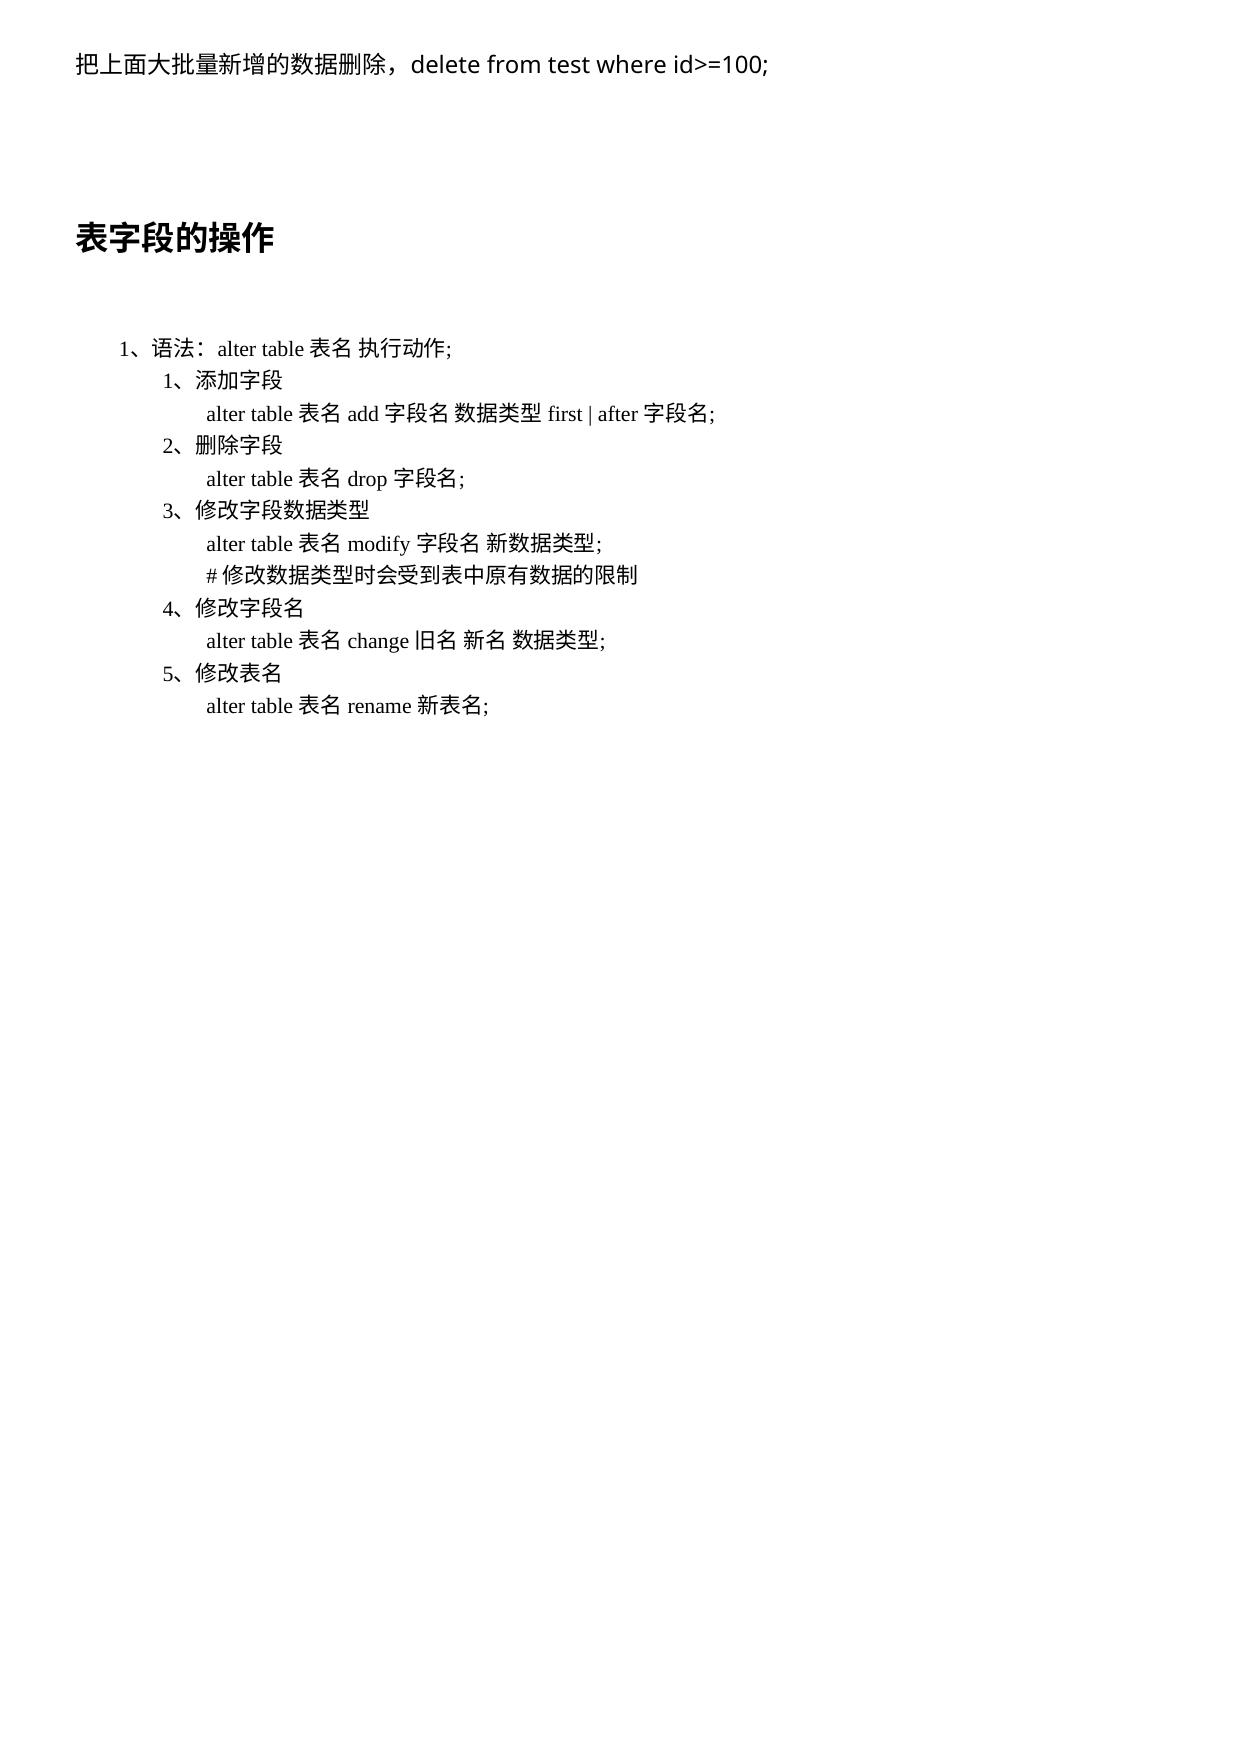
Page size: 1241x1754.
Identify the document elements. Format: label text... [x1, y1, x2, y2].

text 2、删除字段 [75, 428, 1162, 460]
text alter table 表名 drop 字段名; [75, 460, 1162, 493]
text 3、修改字段数据类型 [75, 493, 1162, 525]
text # 修改数据类型时会受到表中原有数据的限制 [75, 558, 1162, 590]
text 把上面大批量新增的数据删除，delete from test where id>=100; [75, 31, 1162, 96]
subtitle 表字段的操作 [75, 203, 1162, 268]
text 1、添加字段 [75, 363, 1162, 395]
text alter table 表名 add 字段名 数据类型 first | after 字段名; [75, 395, 1162, 428]
text 1、语法：alter table 表名 执行动作; [75, 330, 1162, 363]
text alter table 表名 modify 字段名 新数据类型; [75, 525, 1162, 558]
text 4、修改字段名 [75, 590, 1162, 623]
text alter table 表名 rename 新表名; [75, 688, 1162, 720]
text alter table 表名 change 旧名 新名 数据类型; [75, 623, 1162, 655]
text 5、修改表名 [75, 655, 1162, 688]
